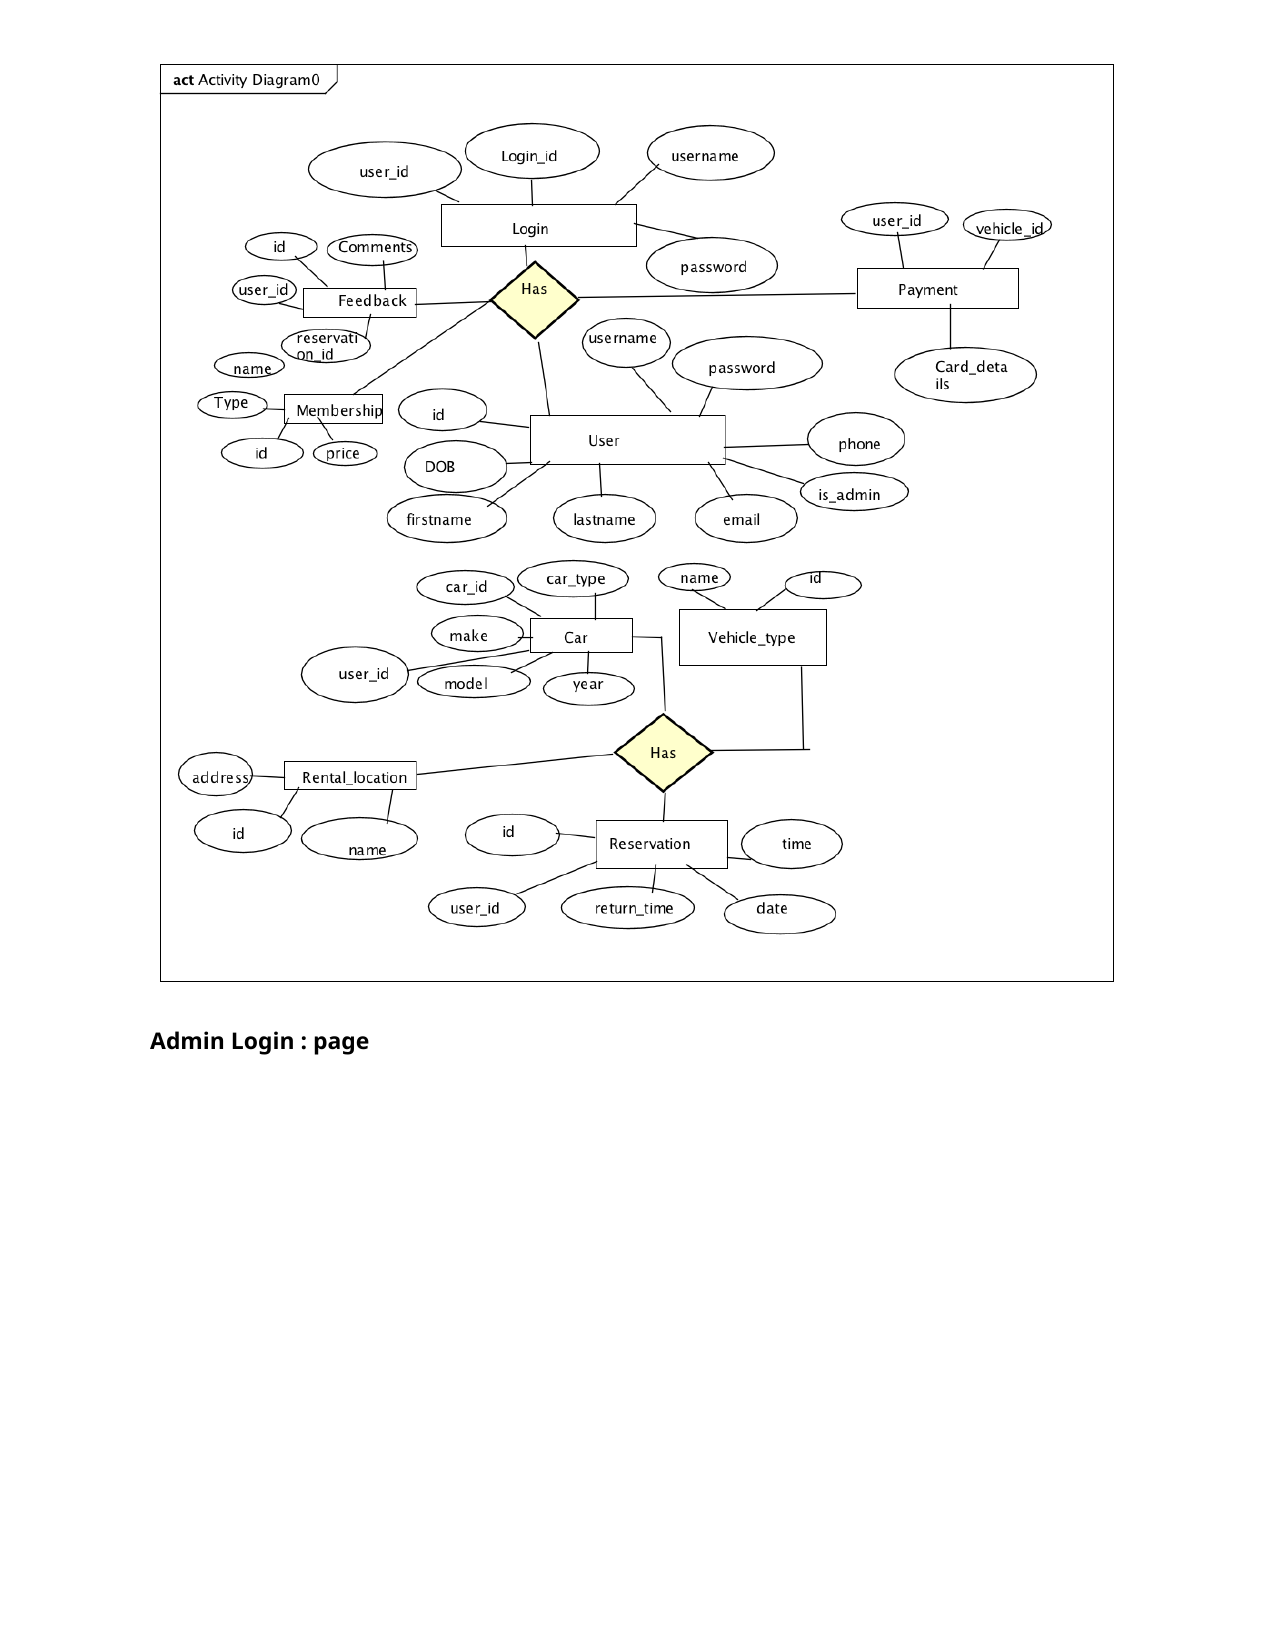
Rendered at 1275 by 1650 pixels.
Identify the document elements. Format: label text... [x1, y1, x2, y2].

picture [148, 52, 1124, 993]
